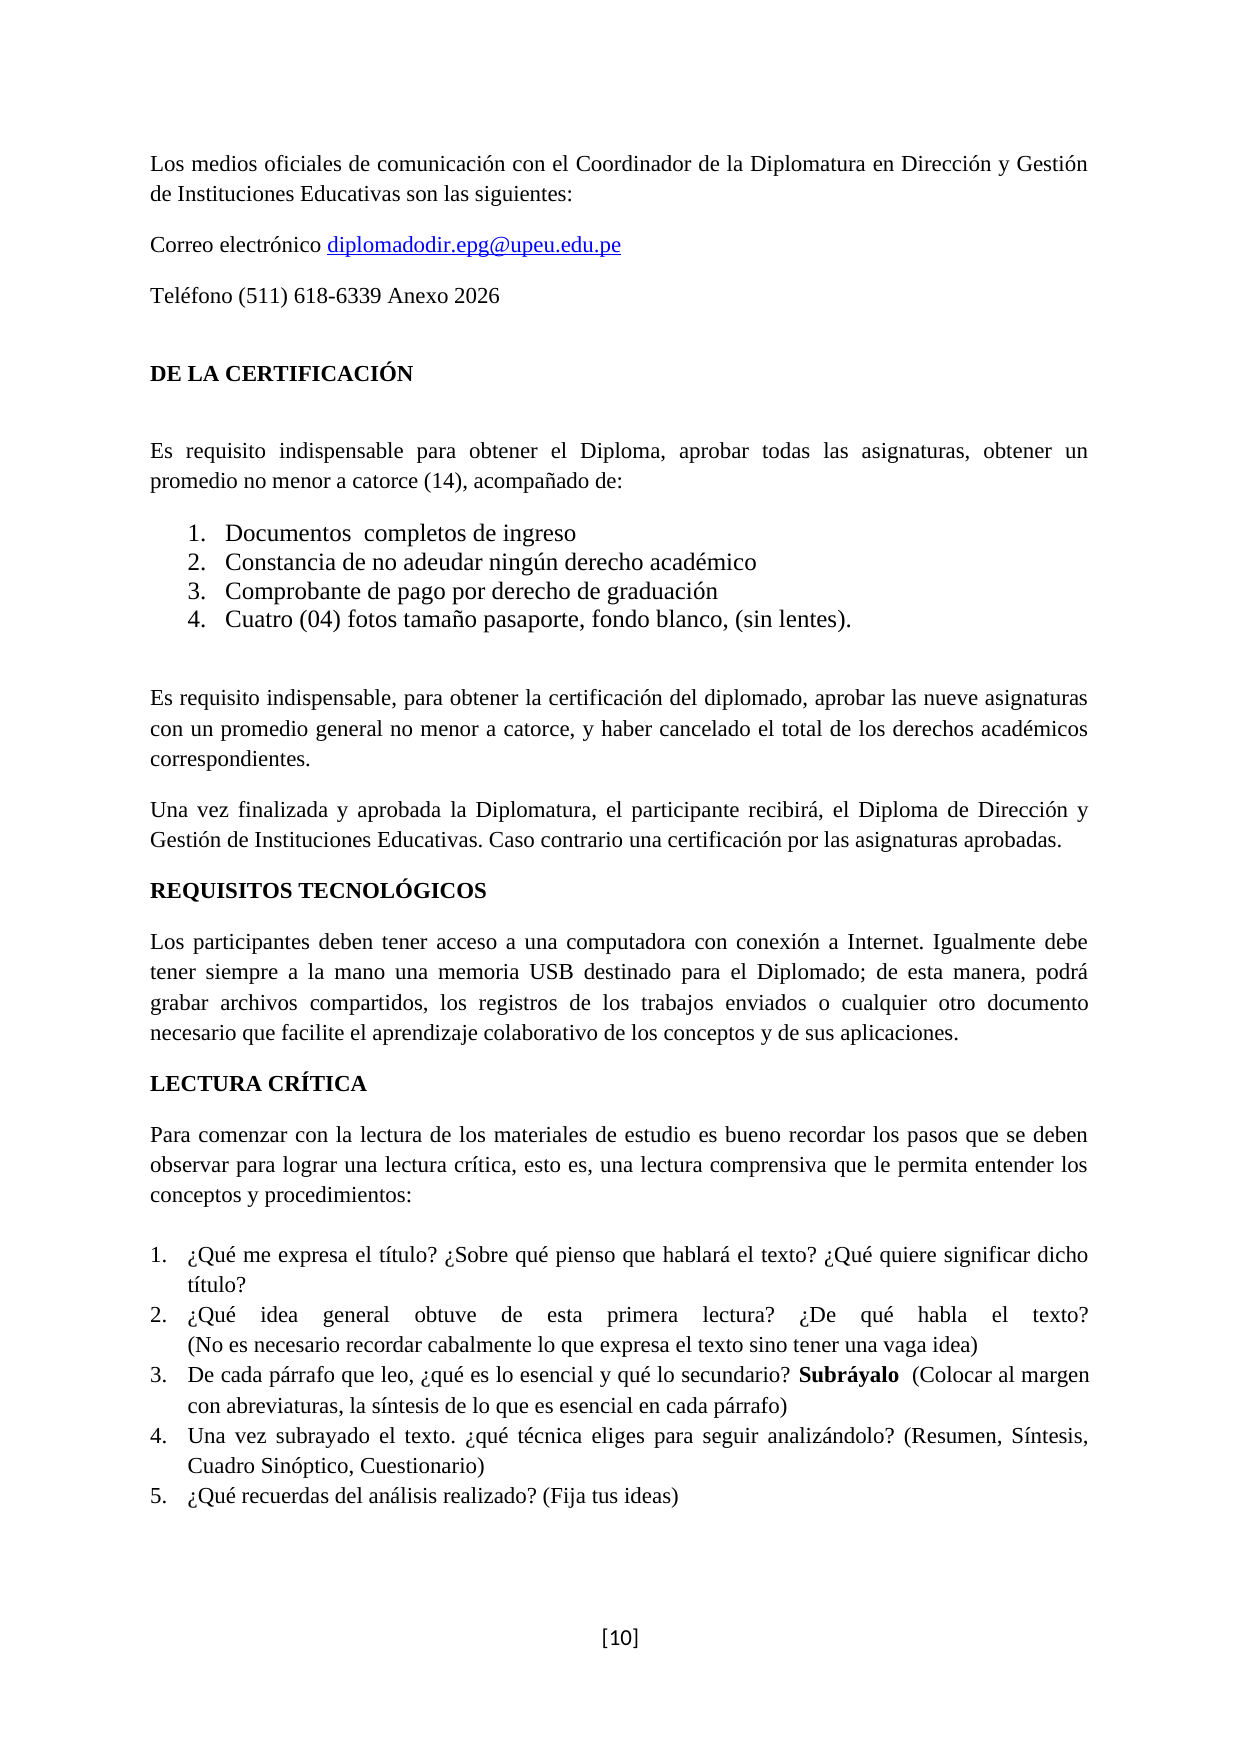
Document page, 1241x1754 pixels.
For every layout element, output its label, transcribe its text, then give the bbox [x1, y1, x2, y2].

text DE LA CERTIFICACIÓN [150, 360, 1090, 386]
list Comprobante de pago por derecho de graduación [187, 576, 1090, 604]
text Teléfono (511) 618-6339 Anexo 2026 [150, 282, 1090, 309]
list ¿Qué recuerdas del análisis realizado? (Fija tus ideas) [150, 1482, 1090, 1509]
list ¿Qué me expresa el título? ¿Sobre qué pienso que hablará el texto? ¿Qué quiere significar dicho título? [150, 1241, 1090, 1297]
text Para comenzar con la lectura de los materiales de estudio es bueno recordar los pasos que se deben observar para lograr una lectura crítica, esto es, una lectura comprensiva que le permita entender los conceptos y procedimientos: [150, 1121, 1090, 1208]
text Es requisito indispensable para obtener el Diploma, aprobar todas las asignaturas, obtener un promedio no menor a catorce (14), acompañado de: [150, 437, 1090, 494]
text Es requisito indispensable, para obtener la certificación del diplomado, aprobar las nueve asignaturas con un promedio general no menor a catorce, y haber cancelado el total de los derechos académicos correspondientes. [150, 684, 1090, 771]
text REQUISITOS TECNOLÓGICOS [150, 877, 1090, 903]
text Correo electrónico diplomadodir.epg@upeu.edu.pe [150, 231, 1090, 258]
text LECTURA CRÍTICA [150, 1070, 1090, 1096]
list Una vez subrayado el texto. ¿qué técnica eliges para seguir analizándolo? (Resumen, Síntesis, Cuadro Sinóptico, Cuestionario) [150, 1422, 1090, 1478]
text Los medios oficiales de comunicación con el Coordinador de la Diplomatura en Dirección y Gestión de Instituciones Educativas son las siguientes: [150, 150, 1090, 207]
list De cada párrafo que leo, ¿qué es lo esencial y qué lo secundario? Subráyalo (Colocar al margen con abreviaturas, la síntesis de lo que es esencial en cada párrafo) [150, 1361, 1090, 1418]
text Una vez finalizada y aprobada la Diplomatura, el participante recibirá, el Diploma de Dirección y Gestión de Instituciones Educativas. Caso contrario una certificación por las asignaturas aprobadas. [150, 796, 1090, 852]
list Constancia de no adeudar ningún derecho académico [187, 547, 1090, 576]
list Cuatro (04) fotos tamaño pasaporte, fondo blanco, (sin lentes). [187, 604, 1090, 633]
text Los participantes deben tener acceso a una computadora con conexión a Internet. Igualmente debe tener siempre a la mano una memoria USB destinado para el Diplomado; de esta manera, podrá grabar archivos compartidos, los registros de los trabajos enviados o cualquier otro documento necesario que facilite el aprendizaje colaborativo de los conceptos y de sus aplicaciones. [150, 928, 1090, 1045]
list ¿Qué idea general obtuve de esta primera lectura? ¿De qué habla el texto? (No es necesario recordar cabalmente lo que expresa el texto sino tener una vaga idea) [150, 1301, 1090, 1358]
list Documentos completos de ingreso [187, 518, 1090, 547]
